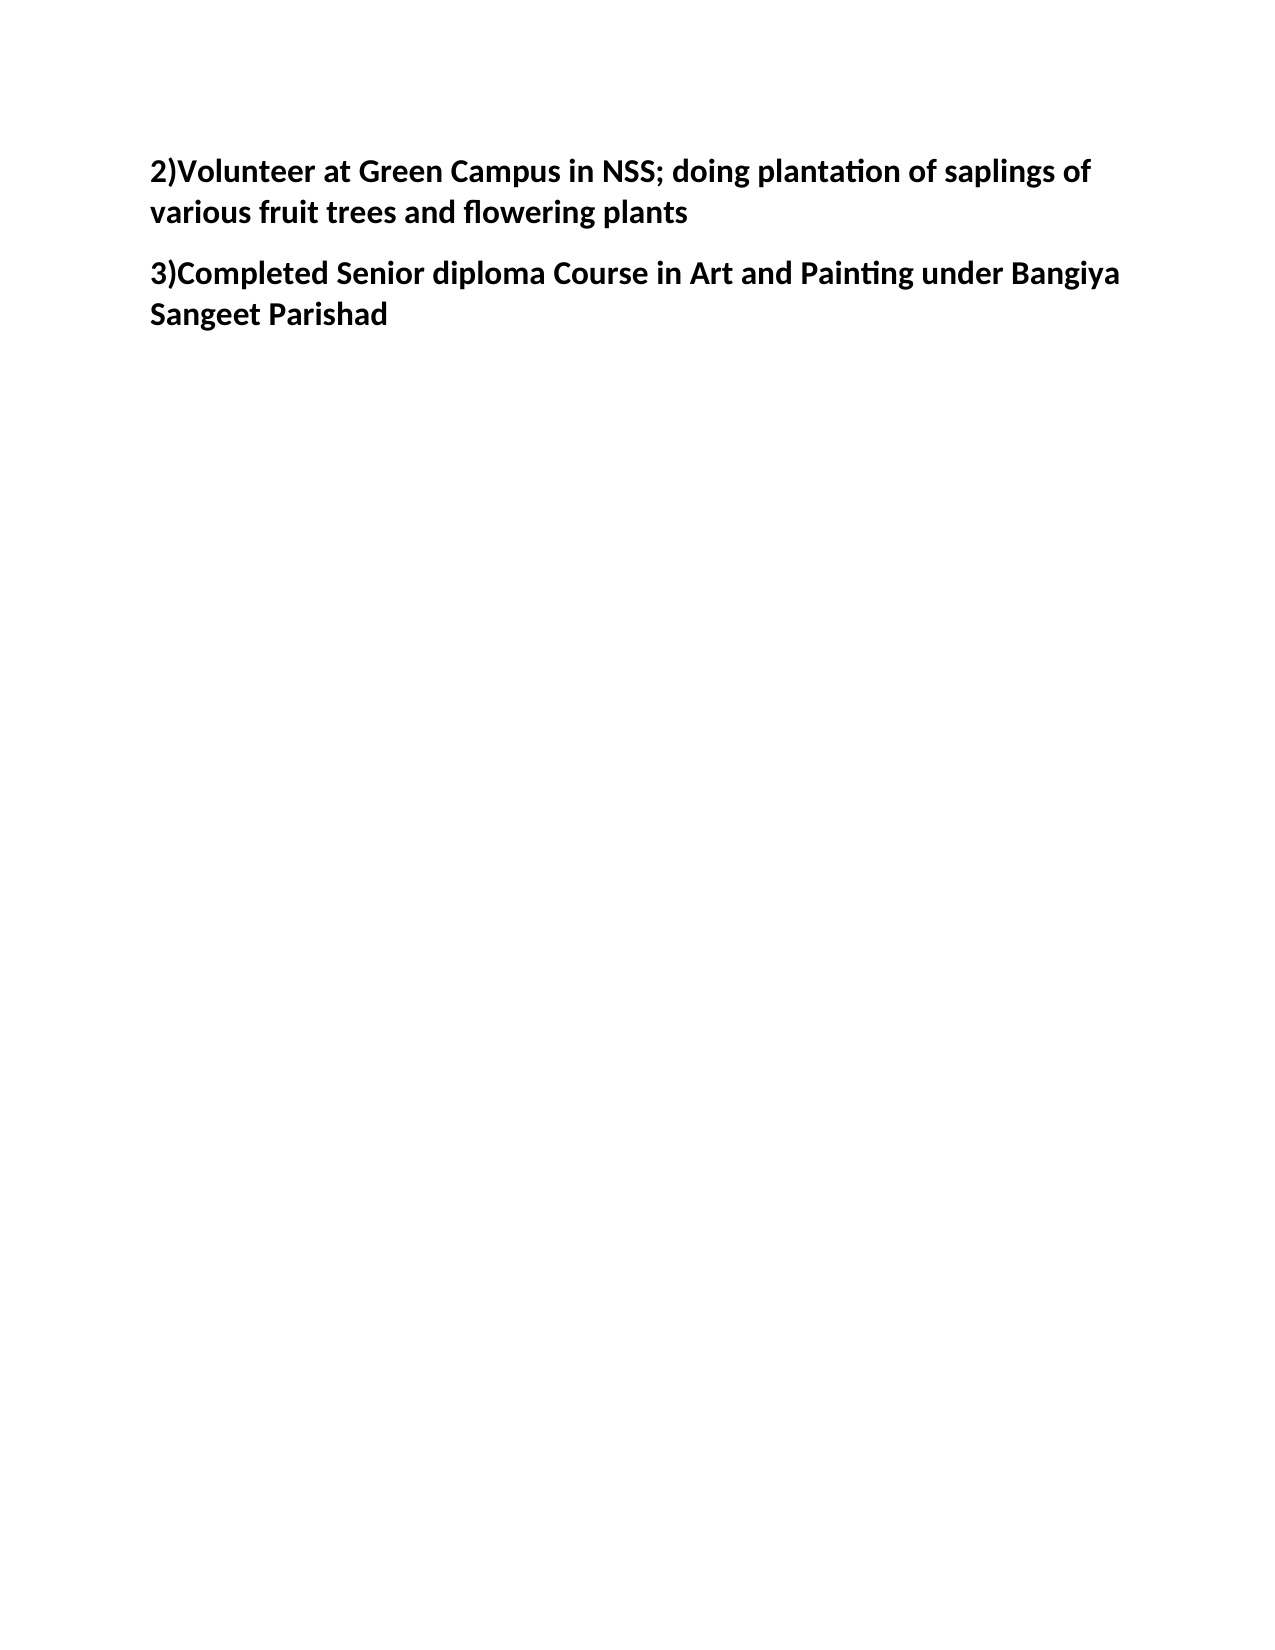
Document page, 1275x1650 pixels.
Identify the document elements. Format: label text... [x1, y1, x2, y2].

text 3)Completed Senior diploma Course in Art and Painting under Bangiya Sangeet Parishad [150, 252, 1125, 334]
text 2)Volunteer at Green Campus in NSS; doing plantation of saplings of various fruit trees and flowering plants [150, 150, 1125, 231]
